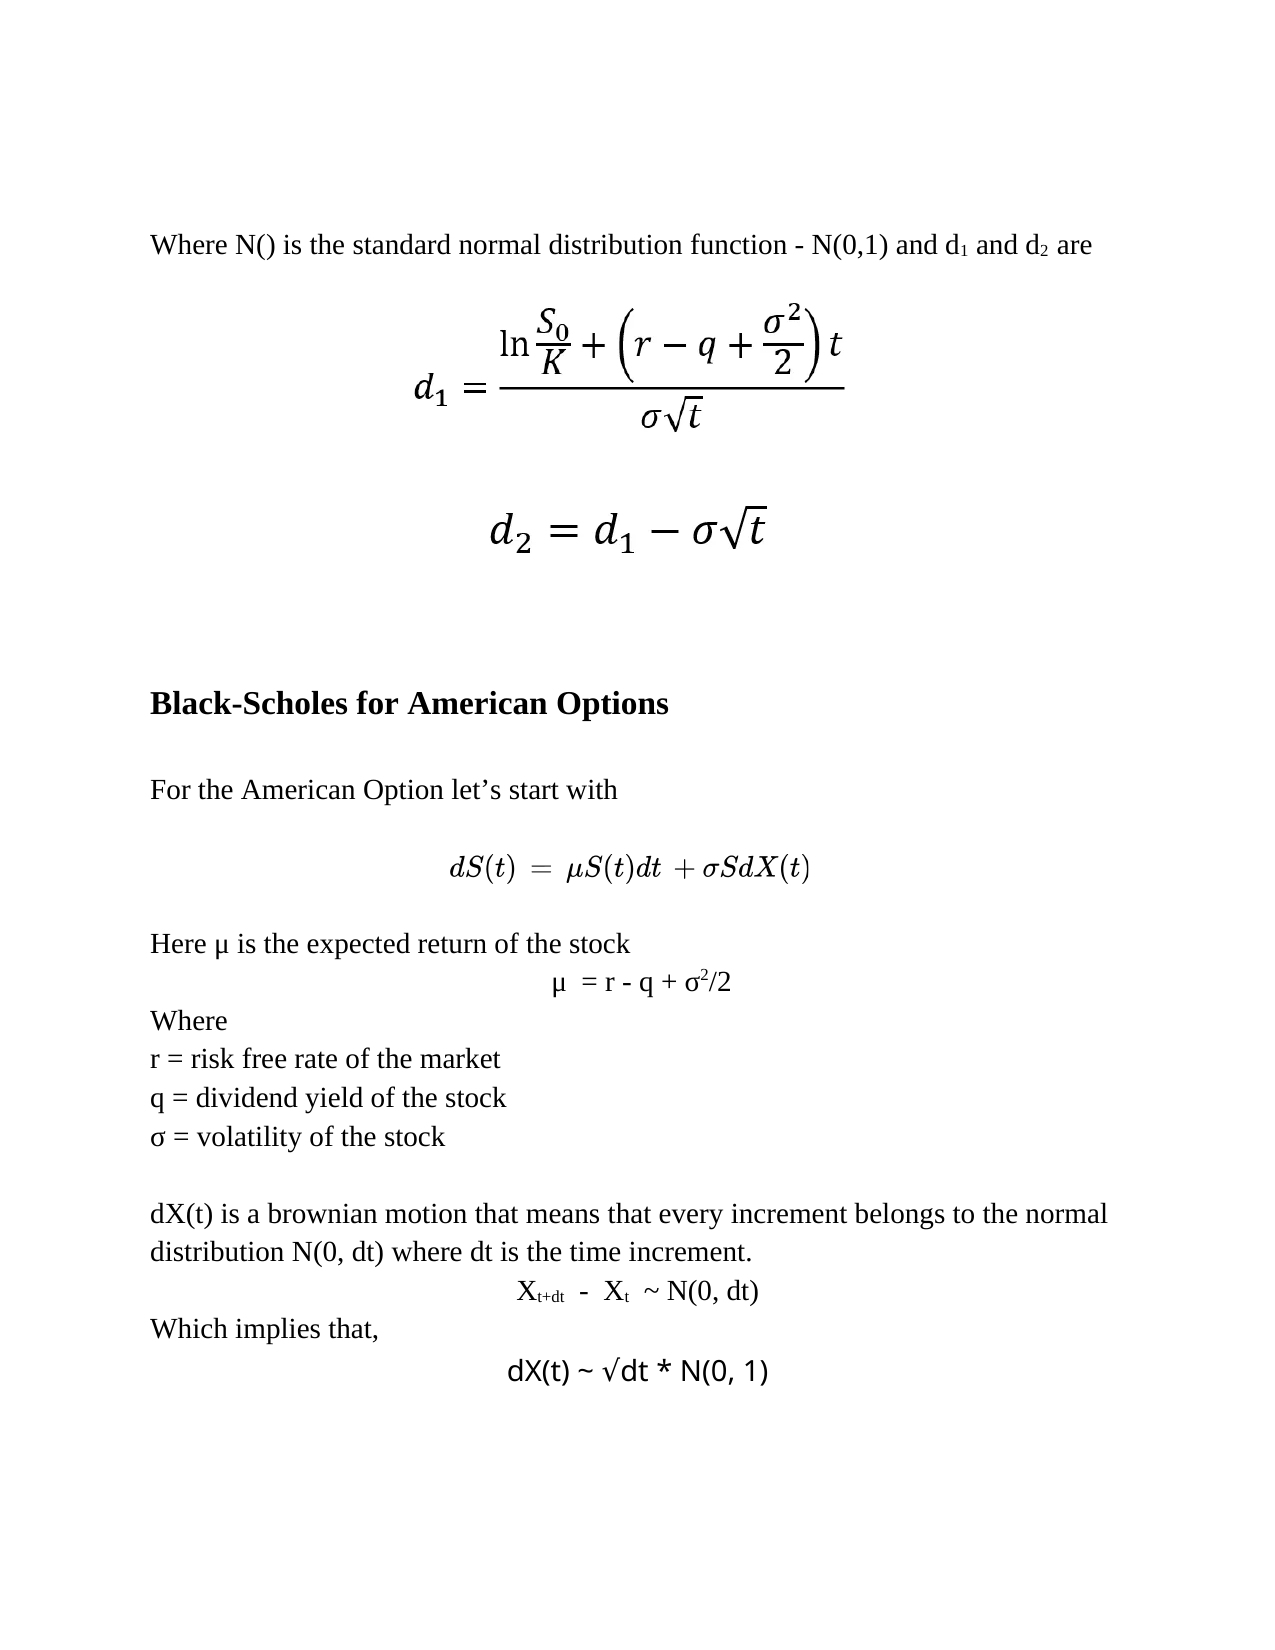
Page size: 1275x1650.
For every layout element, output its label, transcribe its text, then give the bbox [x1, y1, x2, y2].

text dX(t) is a brownian motion that means that every increment belongs to the normal distribution N(0, dt) where dt is the time increment. [150, 1196, 1125, 1268]
text Where [150, 1003, 1125, 1037]
text Xt+dt - Xt ~ N(0, dt) [150, 1273, 1125, 1306]
picture [360, 265, 915, 462]
text μ = r - q + σ2/2 [150, 964, 1125, 998]
text Black-Scholes for American Options [150, 684, 1125, 722]
text Here μ is the expected return of the stock [150, 926, 1125, 959]
text Where N() is the standard normal distribution function - N(0,1) and d1 and d2 are [150, 227, 1125, 261]
text r = risk free rate of the market [150, 1042, 1125, 1075]
text q = dividend yield of the stock [150, 1080, 1125, 1114]
text dX(t) ~ √dt * N(0, 1) [150, 1350, 1125, 1389]
picture [450, 854, 809, 884]
picture [432, 465, 843, 598]
text σ = volatility of the stock [150, 1119, 1125, 1152]
text For the American Option let’s start with [150, 772, 1125, 805]
text Which implies that, [150, 1311, 1125, 1345]
